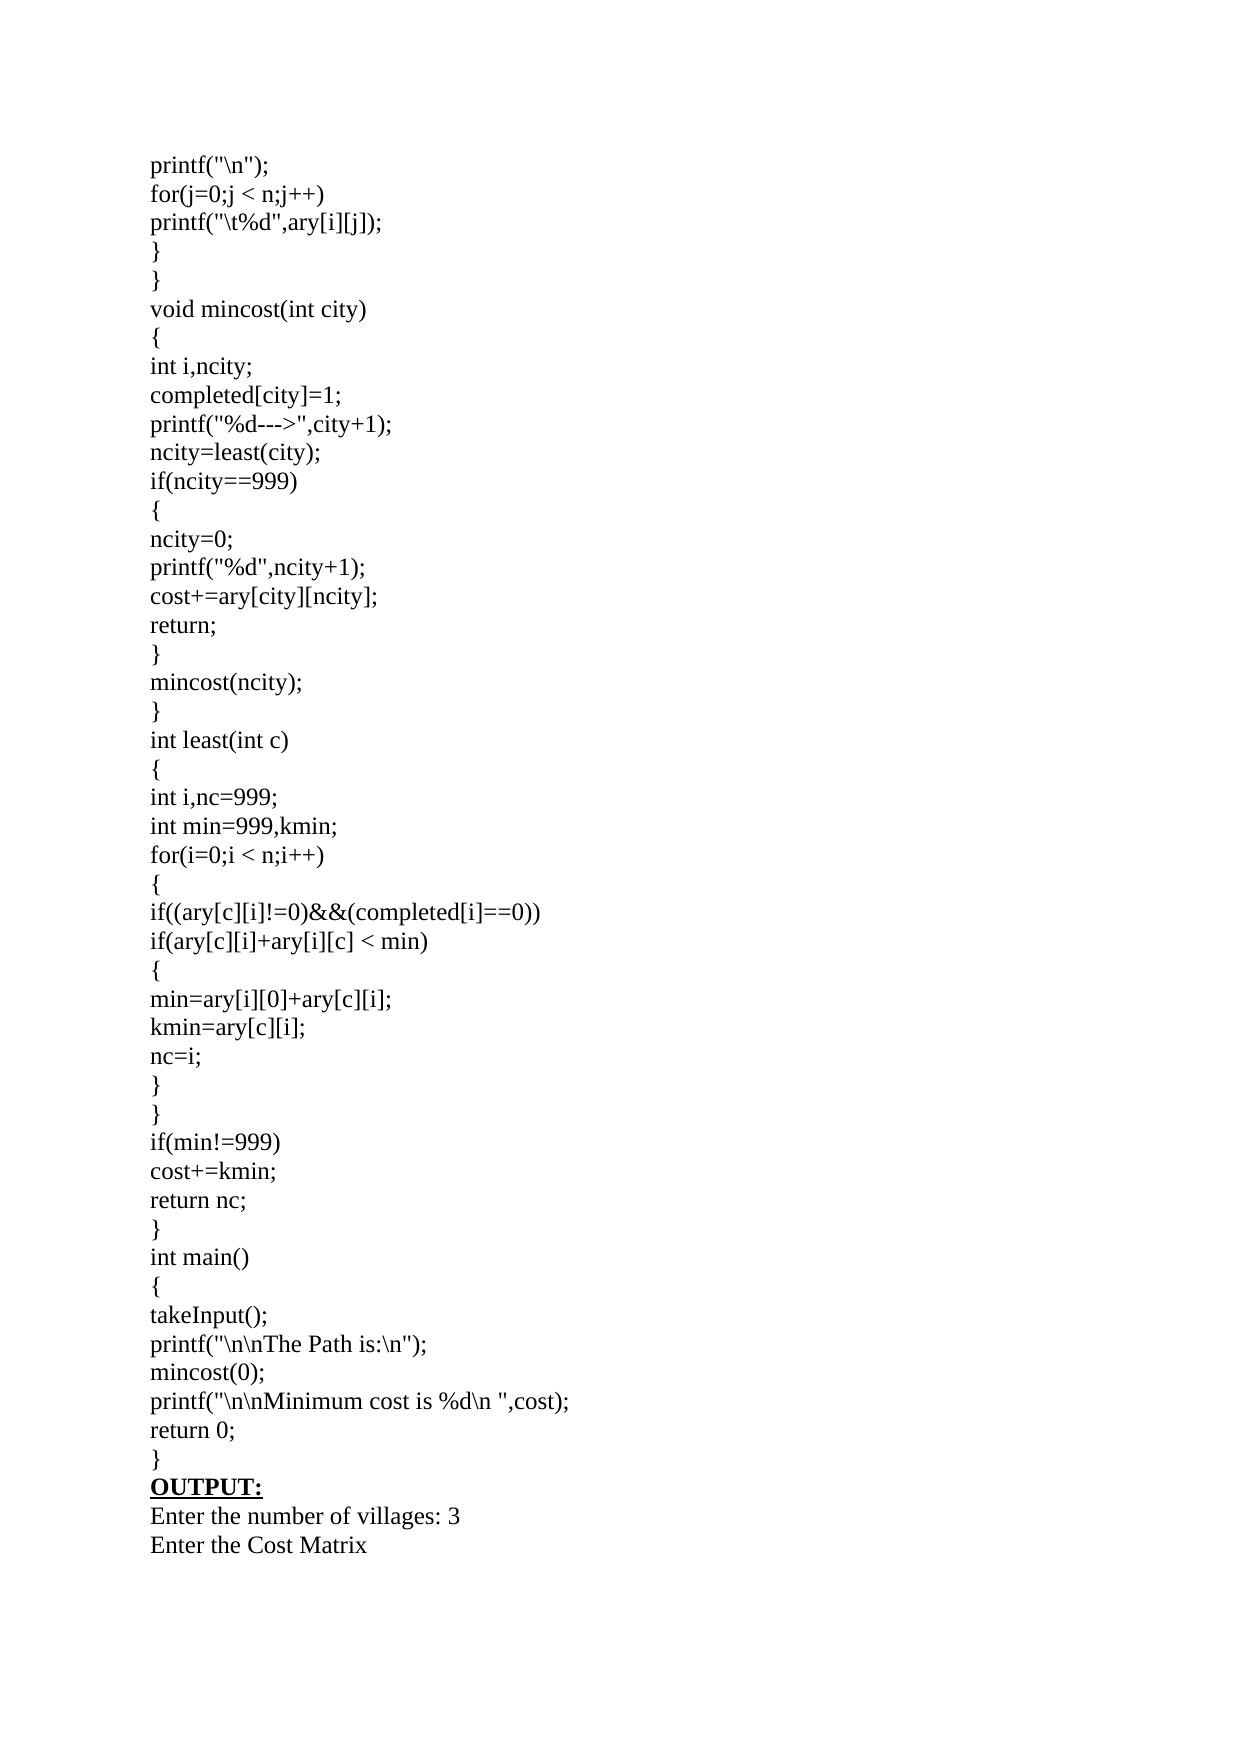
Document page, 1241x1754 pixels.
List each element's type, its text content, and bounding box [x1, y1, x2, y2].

text if(ary[c][i]+ary[i][c] < min) [150, 926, 1090, 955]
text printf("\n"); [150, 150, 1090, 179]
text printf("\n\nMinimum cost is %d\n ",cost); [150, 1386, 1090, 1415]
text return 0; [150, 1415, 1090, 1444]
text Enter the number of villages: 3 [150, 1501, 1090, 1530]
text return nc; [150, 1185, 1090, 1214]
text int min=999,kmin; [150, 811, 1090, 840]
text printf("%d",ncity+1); [150, 552, 1090, 581]
text printf("\n\nThe Path is:\n"); [150, 1329, 1090, 1357]
text kmin=ary[c][i]; [150, 1012, 1090, 1041]
text mincost(0); [150, 1357, 1090, 1386]
text if(ncity==999) [150, 466, 1090, 495]
text mincost(ncity); [150, 667, 1090, 696]
text cost+=ary[city][ncity]; [150, 581, 1090, 610]
text completed[city]=1; [150, 380, 1090, 409]
text for(i=0;i < n;i++) [150, 840, 1090, 869]
text OUTPUT: [150, 1472, 1090, 1501]
text } [150, 265, 1090, 294]
text cost+=kmin; [150, 1156, 1090, 1185]
text int i,nc=999; [150, 782, 1090, 811]
text { [150, 754, 1090, 782]
text printf("\t%d",ary[i][j]); [150, 207, 1090, 236]
text void mincost(int city) [150, 294, 1090, 322]
text min=ary[i][0]+ary[c][i]; [150, 984, 1090, 1012]
text Enter the Cost Matrix [150, 1530, 1090, 1559]
text } [150, 1070, 1090, 1099]
text nc=i; [150, 1041, 1090, 1070]
text { [150, 869, 1090, 897]
text ncity=0; [150, 524, 1090, 552]
text printf("%d--->",city+1); [150, 409, 1090, 437]
text ncity=least(city); [150, 437, 1090, 466]
text int least(int c) [150, 725, 1090, 754]
text if(min!=999) [150, 1127, 1090, 1156]
text { [150, 495, 1090, 524]
text int i,ncity; [150, 351, 1090, 380]
text { [150, 322, 1090, 351]
text for(j=0;j < n;j++) [150, 179, 1090, 207]
text } [150, 1444, 1090, 1472]
text if((ary[c][i]!=0)&&(completed[i]==0)) [150, 897, 1090, 926]
text } [150, 1214, 1090, 1242]
text { [150, 955, 1090, 984]
text return; [150, 610, 1090, 639]
text } [150, 236, 1090, 265]
text } [150, 696, 1090, 725]
text takeInput(); [150, 1300, 1090, 1329]
text { [150, 1271, 1090, 1300]
text } [150, 639, 1090, 667]
text } [150, 1099, 1090, 1127]
text int main() [150, 1242, 1090, 1271]
